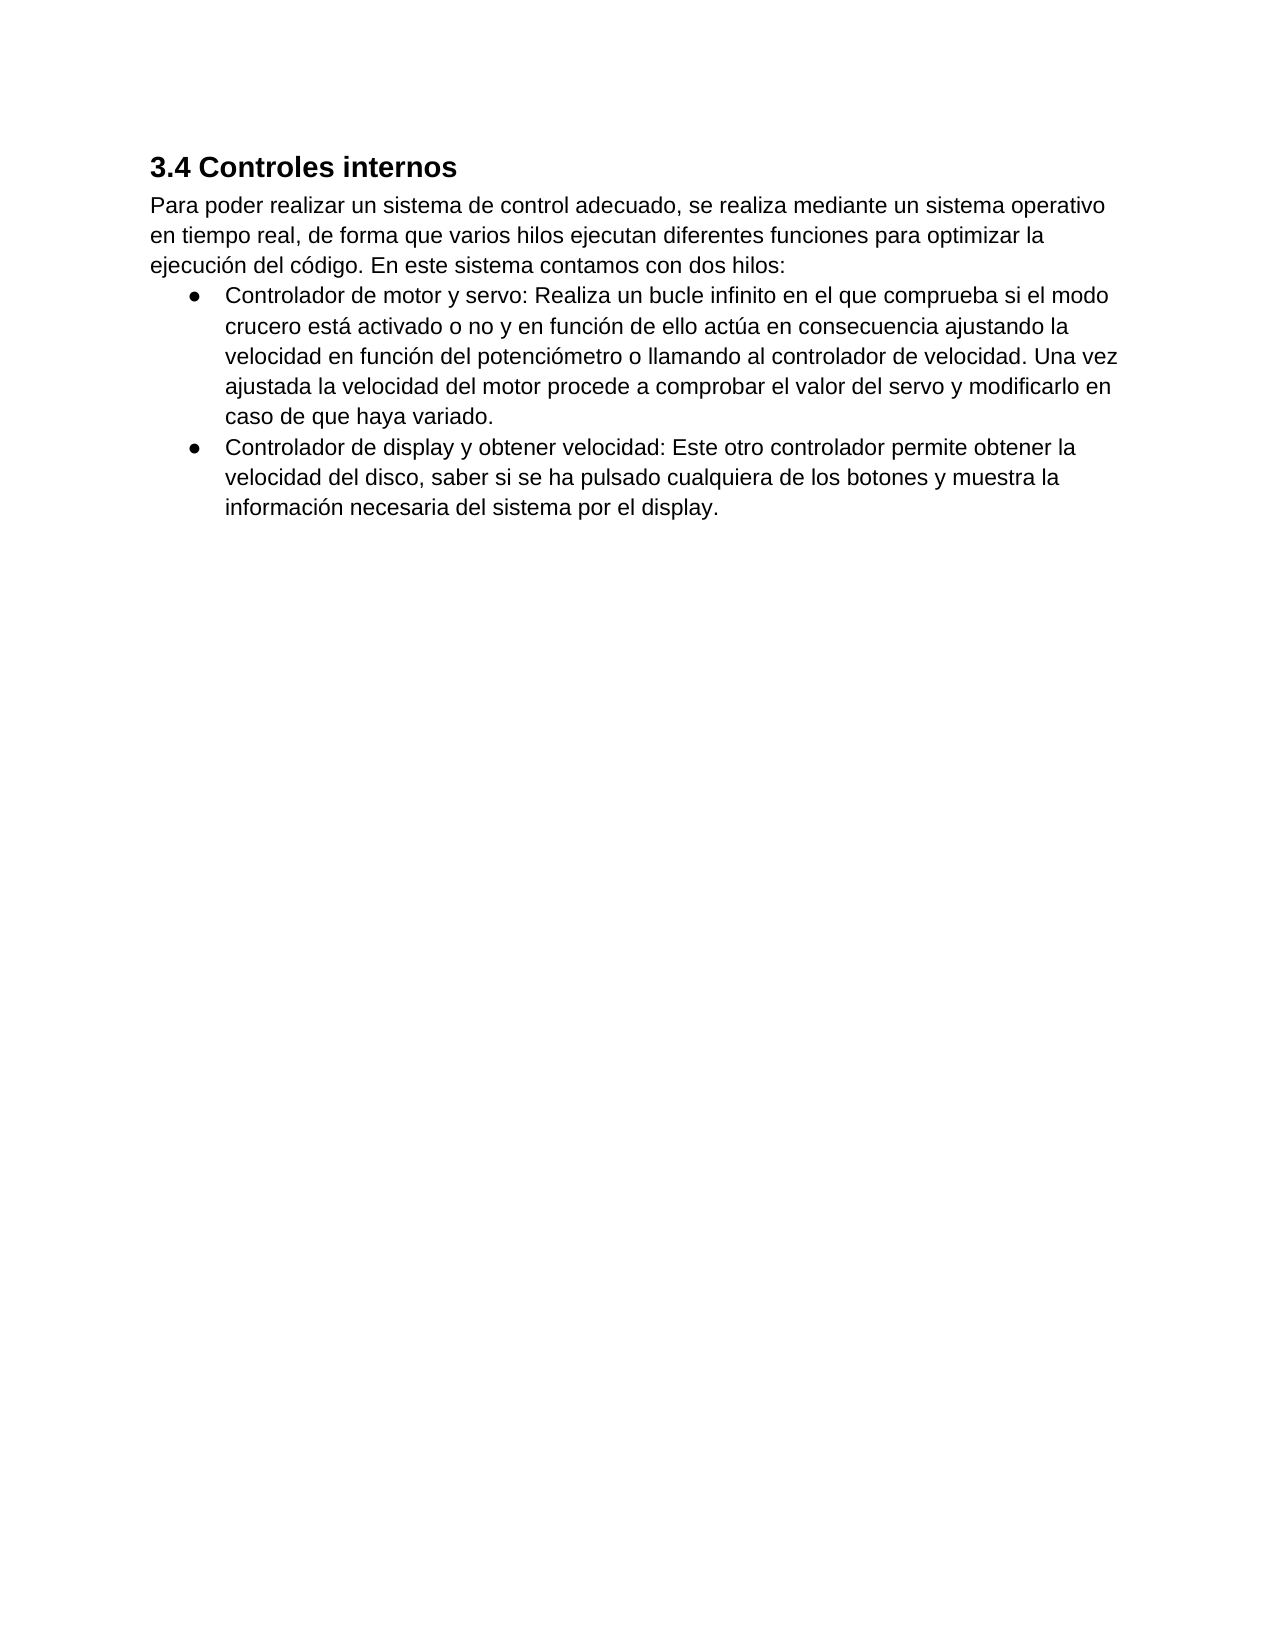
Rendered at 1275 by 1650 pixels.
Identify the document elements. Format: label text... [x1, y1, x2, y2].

subtitle 3.4 Controles internos [150, 150, 1125, 183]
list Controlador de display y obtener velocidad: Este otro controlador permite obtener la velocidad del disco, saber si se ha pulsado cualquiera de los botones y muestra la información necesaria del sistema por el display. [187, 433, 1125, 520]
text Para poder realizar un sistema de control adecuado, se realiza mediante un sistema operativo en tiempo real, de forma que varios hilos ejecutan diferentes funciones para optimizar la ejecución del código. En este sistema contamos con dos hilos: [150, 192, 1125, 279]
list Controlador de motor y servo: Realiza un bucle infinito en el que comprueba si el modo crucero está activado o no y en función de ello actúa en consecuencia ajustando la velocidad en función del potenciómetro o llamando al controlador de velocidad. Una vez ajustada la velocidad del motor procede a comprobar el valor del servo y modificarlo en caso de que haya variado. [187, 282, 1125, 430]
